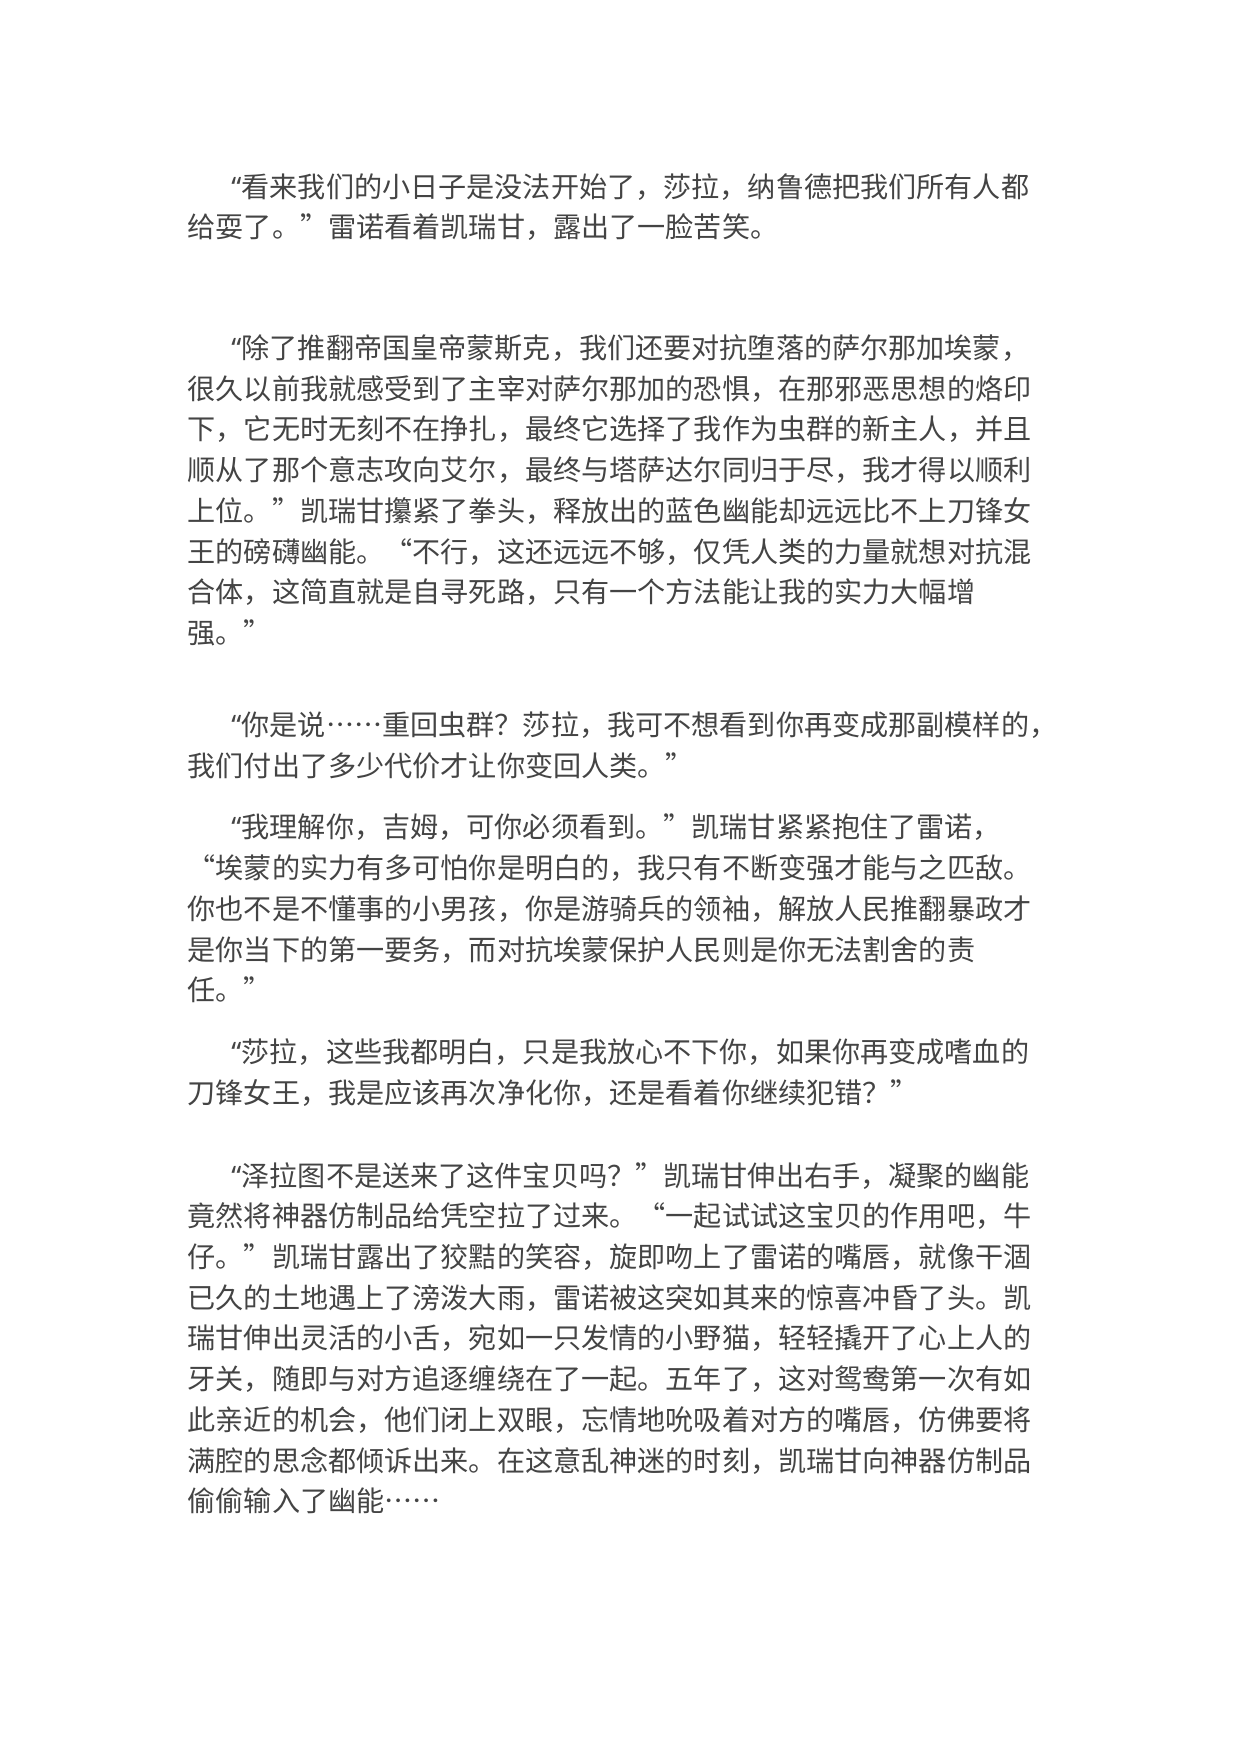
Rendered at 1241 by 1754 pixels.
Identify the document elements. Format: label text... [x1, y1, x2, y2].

text “除了推翻帝国皇帝蒙斯克，我们还要对抗堕落的萨尔那加埃蒙，很久以前我就感受到了主宰对萨尔那加的恐惧，在那邪恶思想的烙印下，它无时无刻不在挣扎，最终它选择了我作为虫群的新主人，并且顺从了那个意志攻向艾尔，最终与塔萨达尔同归于尽，我才得以顺利上位。”凯瑞甘攥紧了拳头，释放出的蓝色幽能却远远比不上刀锋女王的磅礴幽能。“不行，这还远远不够，仅凭人类的力量就想对抗混合体，这简直就是自寻死路，只有一个方法能让我的实力大幅增强。”. T. T+ F& Q% q5 I) p[一次%购买，终身免费更新，缺失章节等，请记住唯一联&系方式24~小时在线客服QQ64#62*08907以及备用QQ2775269676] [272, 326, 1053, 682]
text “莎拉，这些我都明白，只是我放心不下你，如果你再变成嗜血的刀锋女王，我是应该再次净化你，还是看着你继续犯错？”' M2 K) t3 U3 n; E' G7 k [220, 1030, 1053, 1132]
text “泽拉图不是送来了这件宝贝吗？”凯瑞甘伸出右手，凝聚的幽能竟然将神器仿制品给凭空拉了过来。“一起试试这宝贝的作用吧，牛仔。”凯瑞甘露出了狡黠的笑容，旋即吻上了雷诺的嘴唇，就像干涸已久的土地遇上了滂泼大雨，雷诺被这突如其来的惊喜冲昏了头。凯瑞甘伸出灵活的小舌，宛如一只发情的小野猫，轻轻撬开了心上人的牙关，随即与对方追逐缠绕在了一起。五年了，这对鸳鸯第一次有如此亲近的机会，他们闭上双眼，忘情地吮吸着对方的嘴唇，仿佛要将满腔的思念都倾诉出来。在这意乱神迷的时刻，凯瑞甘向神器仿制品偷偷输入了幽能……& [187, 1153, 1053, 1520]
text “看来我们的小日子是没法开始了，莎拉，纳鲁德把我们所有人都给耍了。”雷诺看着凯瑞甘，露出了一脸苦笑。' d( Z- w9 l2 V8 \$ D d: R0 V[更#多、更全^小说漫画视频账号等，请记住唯一联系方式24小时在线客服QQ646208907%以及备用QQ27752696~*76] [187, 164, 1053, 305]
text “我理解你，吉姆，可你必须看到。”凯瑞甘紧紧抱住了雷诺，“埃蒙的实力有多可怕你是明白的，我只有不断变强才能与之匹敌。你也不是不懂事的小男孩，你是游骑兵的领袖，解放人民推翻暴政才是你当下的第一要务，而对抗埃蒙保护人民则是你无法割舍的责任。”: O9 I6 t9 K0 e- f% L [187, 805, 1053, 1009]
text “你是说……重回虫群？莎拉，我可不想看到你再变成那副模样的，我们付出了多少代价才让你变回人类。” [187, 703, 1053, 784]
